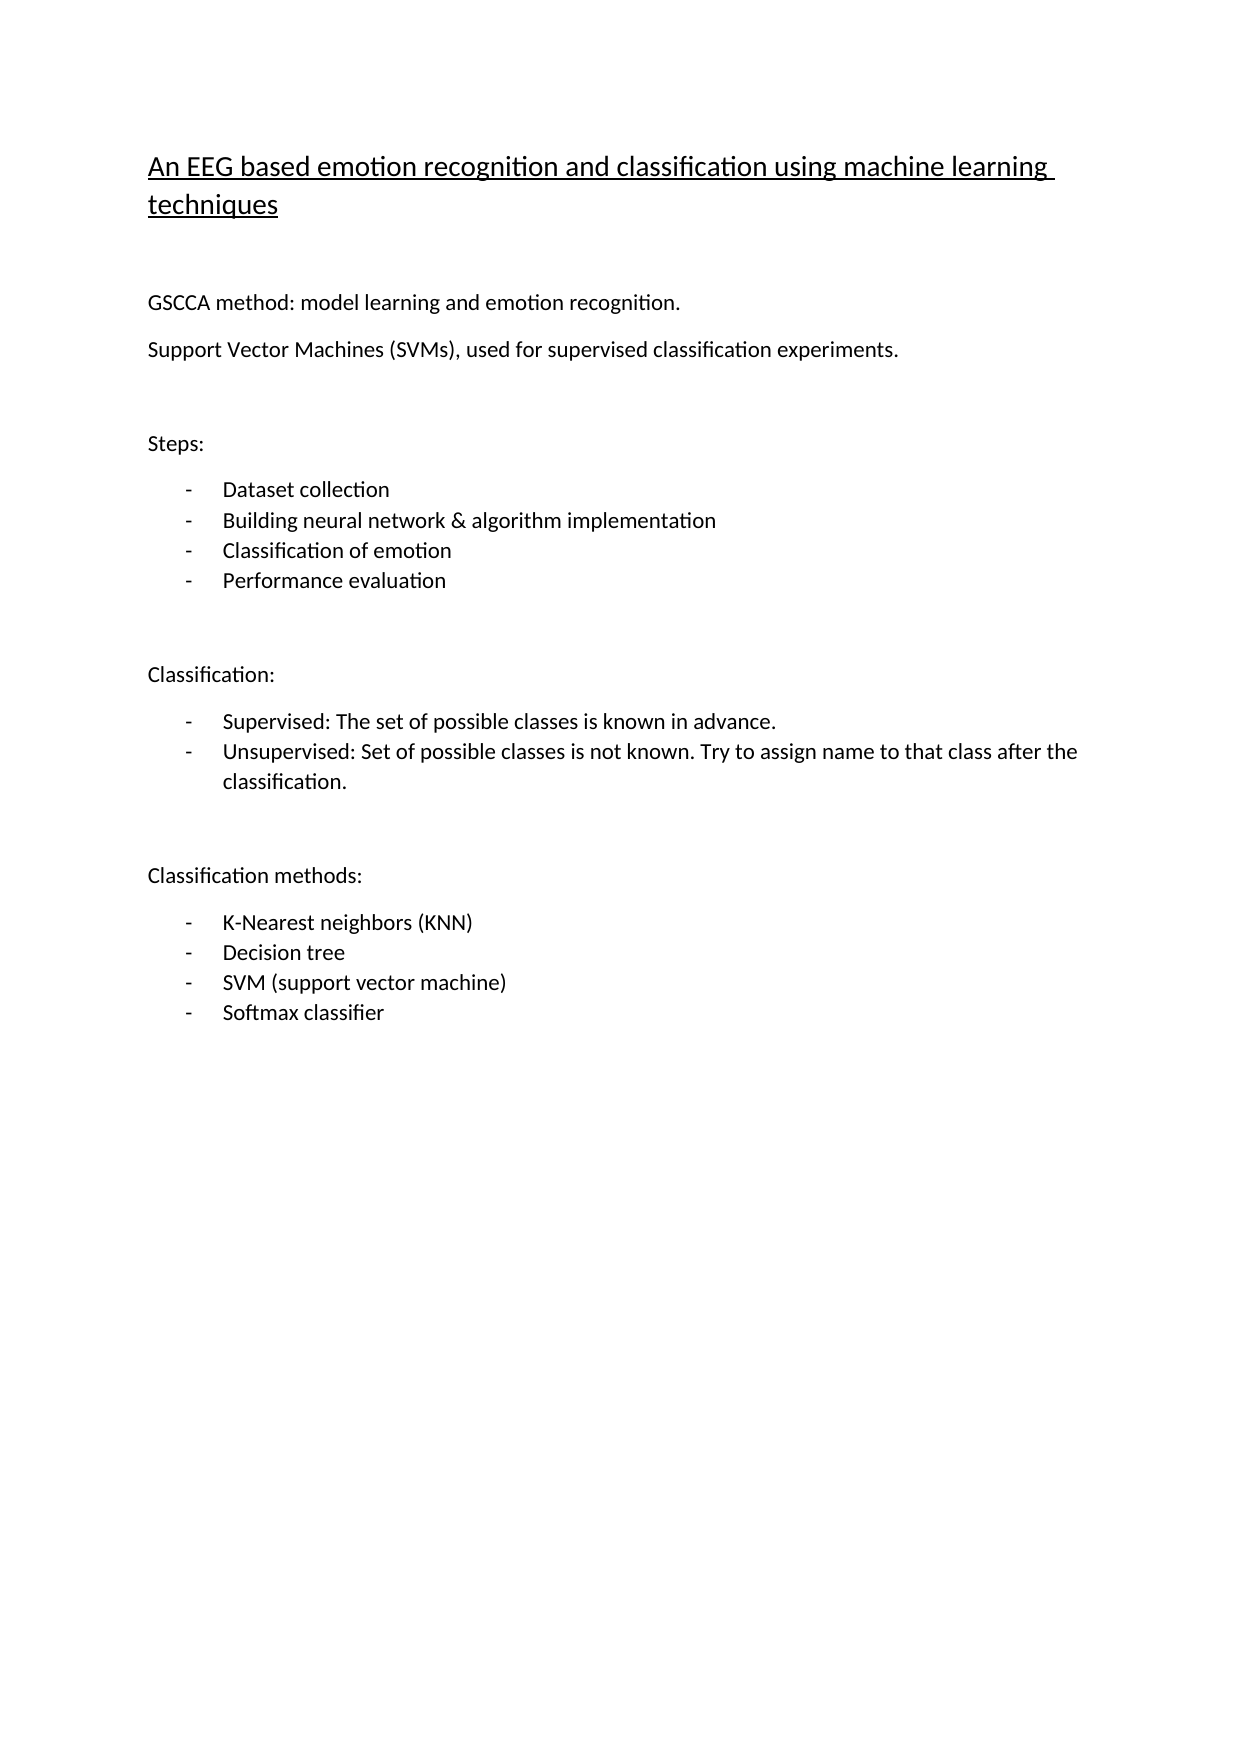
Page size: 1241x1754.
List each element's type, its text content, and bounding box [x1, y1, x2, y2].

text An EEG based emotion recognition and classification using machine learning techniques [148, 148, 1093, 222]
list Supervised: The set of possible classes is known in advance. [185, 707, 1093, 735]
text GSCCA method: model learning and emotion recognition. [148, 288, 1093, 316]
list Building neural network & algorithm implementation [185, 506, 1093, 534]
list Softmax classifier [185, 998, 1093, 1026]
list Dataset collection [185, 476, 1093, 503]
list Decision tree [185, 938, 1093, 966]
text Support Vector Machines (SVMs), used for supervised classification experiments. [148, 335, 1093, 363]
list Unsupervised: Set of possible classes is not known. Try to assign name to that class after the classification. [185, 737, 1093, 795]
text Steps: [148, 429, 1093, 457]
list SVM (support vector machine) [185, 968, 1093, 996]
list Performance evaluation [185, 566, 1093, 594]
list Classification of emotion [185, 536, 1093, 564]
list K-Nearest neighbors (KNN) [185, 908, 1093, 936]
text Classification: [148, 660, 1093, 688]
text Classification methods: [148, 861, 1093, 889]
